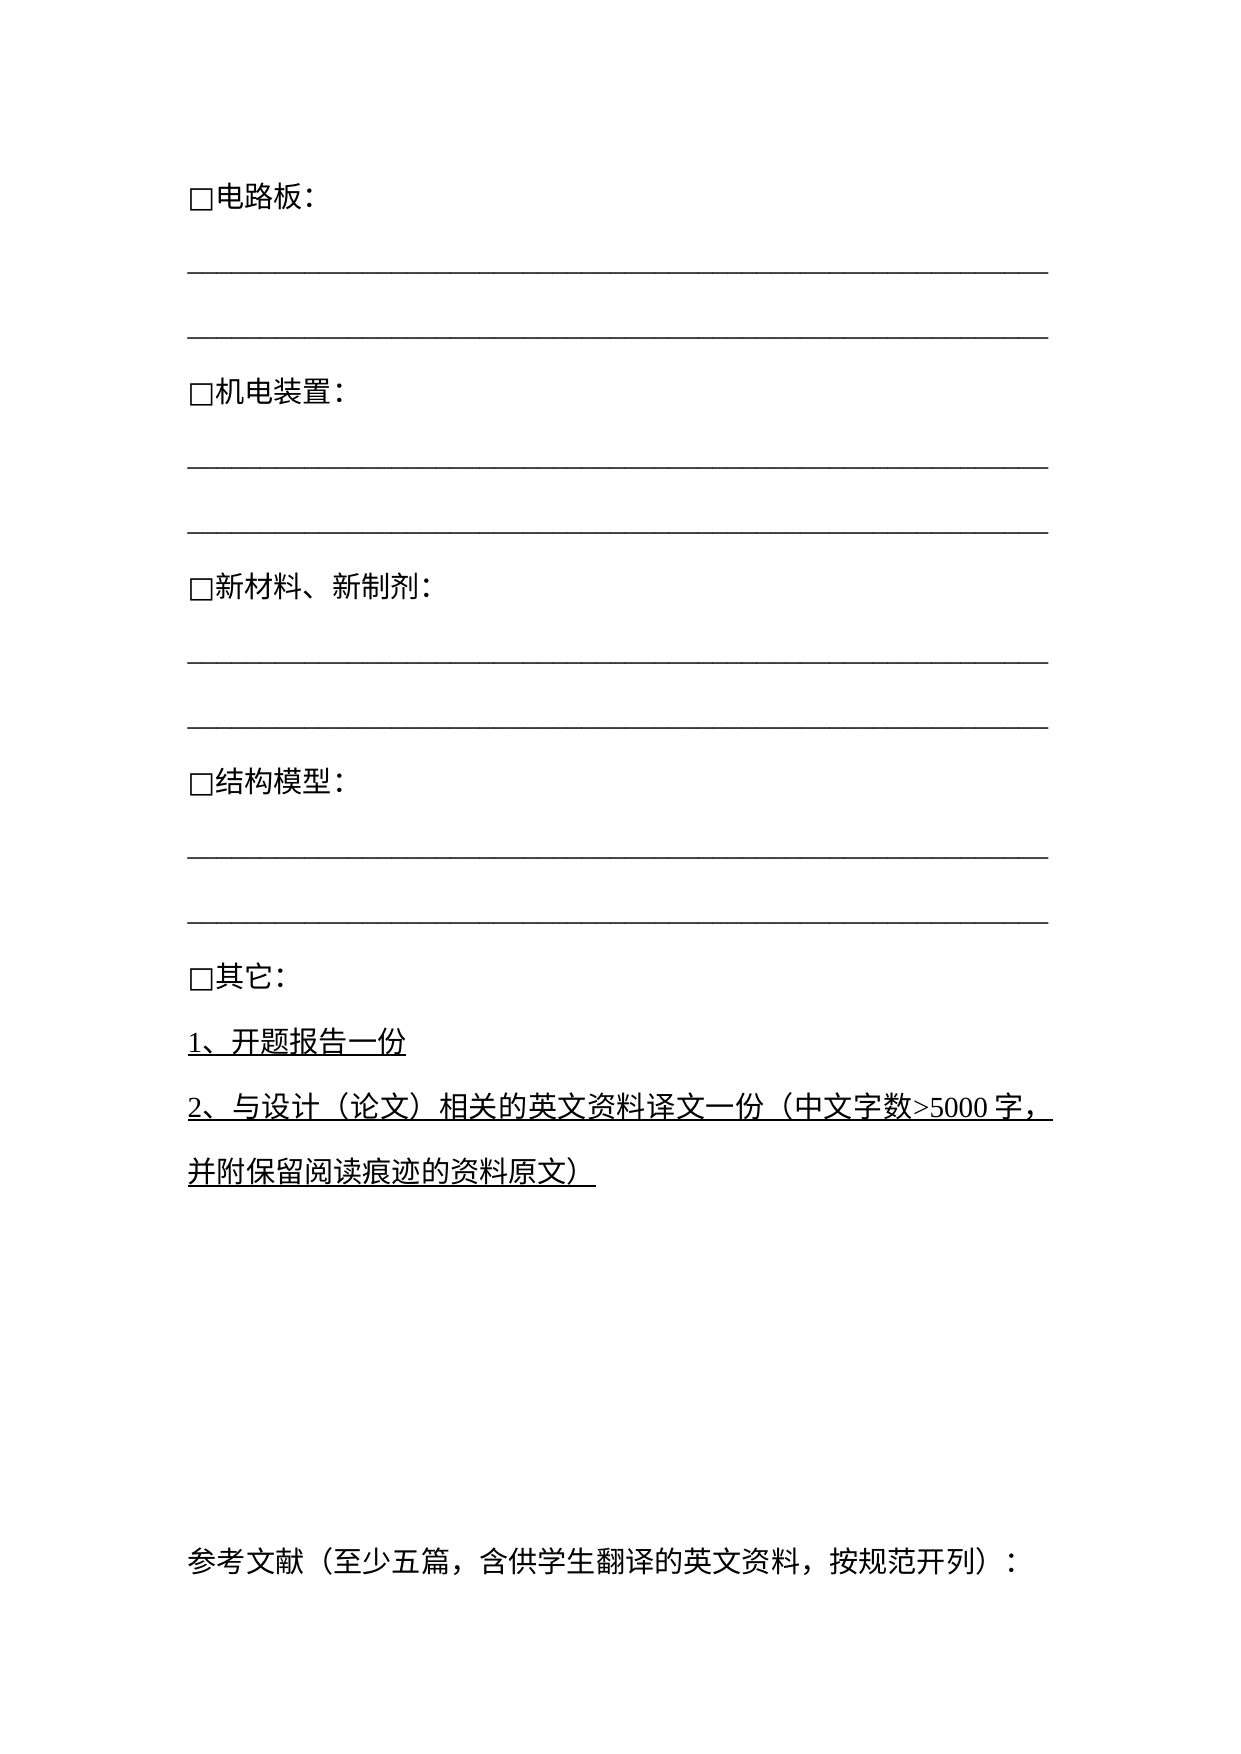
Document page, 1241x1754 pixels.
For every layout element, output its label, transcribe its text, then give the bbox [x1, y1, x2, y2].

text 1、开题报告一份 [187, 1007, 1053, 1072]
text 参考文献（至少五篇，含供学生翻译的英文资料，按规范开列）： [187, 1527, 1053, 1592]
text 2、与设计（论文）相关的英文资料译文一份（中文字数>5000字，并附保留阅读痕迹的资料原文） [187, 1120, 1053, 1202]
text ______________________________________________________________________________________________________________________□机电装置： [187, 227, 1053, 422]
text □电路板： [187, 162, 1053, 227]
text ______________________________________________________________________________________________________________________□结构模型： [187, 617, 1053, 812]
text ______________________________________________________________________________________________________________________□新材料、新制剂： [187, 422, 1053, 617]
text ______________________________________________________________________________________________________________________□其它： [187, 812, 1053, 1007]
text 2、与设计（论文）相关的英文资料译文一份（中文字数>5000字，并附保留阅读痕迹的资料原文） [187, 1072, 1053, 1119]
